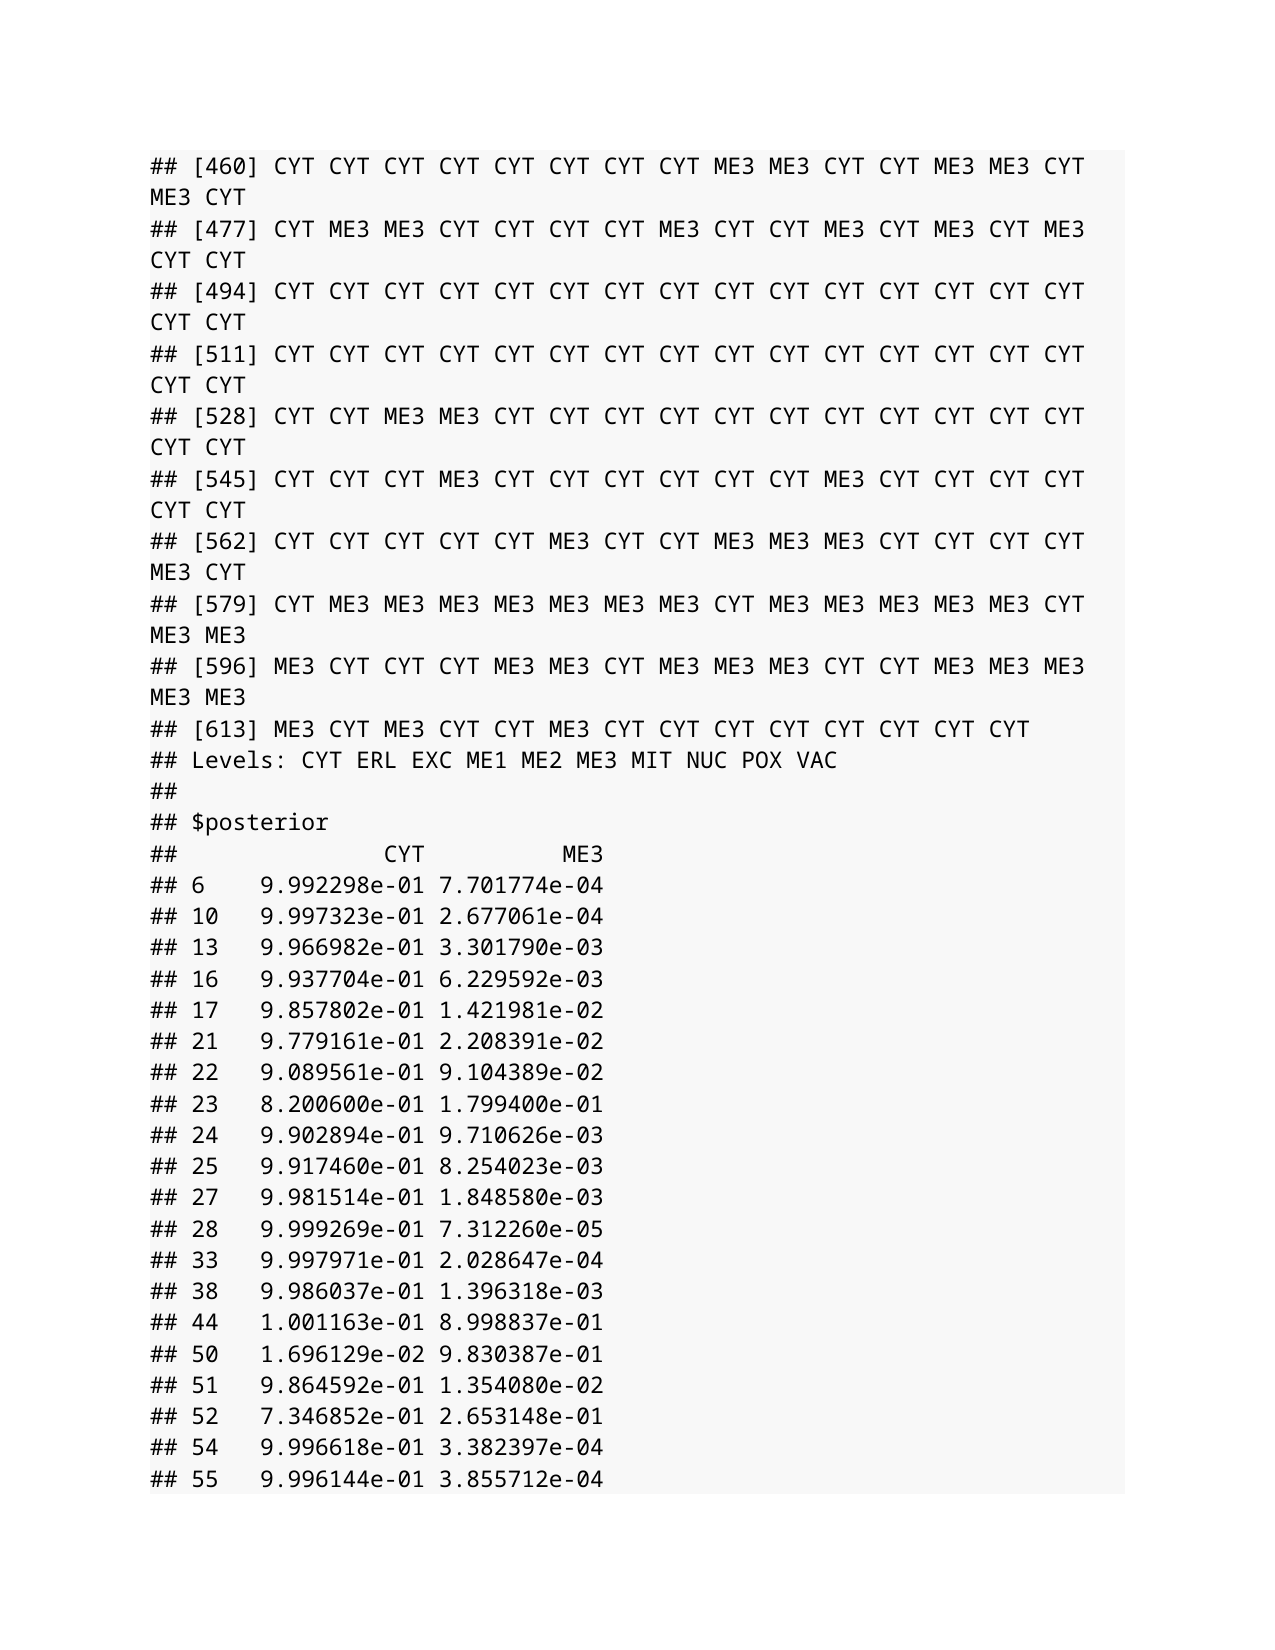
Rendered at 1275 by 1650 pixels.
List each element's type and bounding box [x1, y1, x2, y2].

text [150, 150, 1125, 1494]
